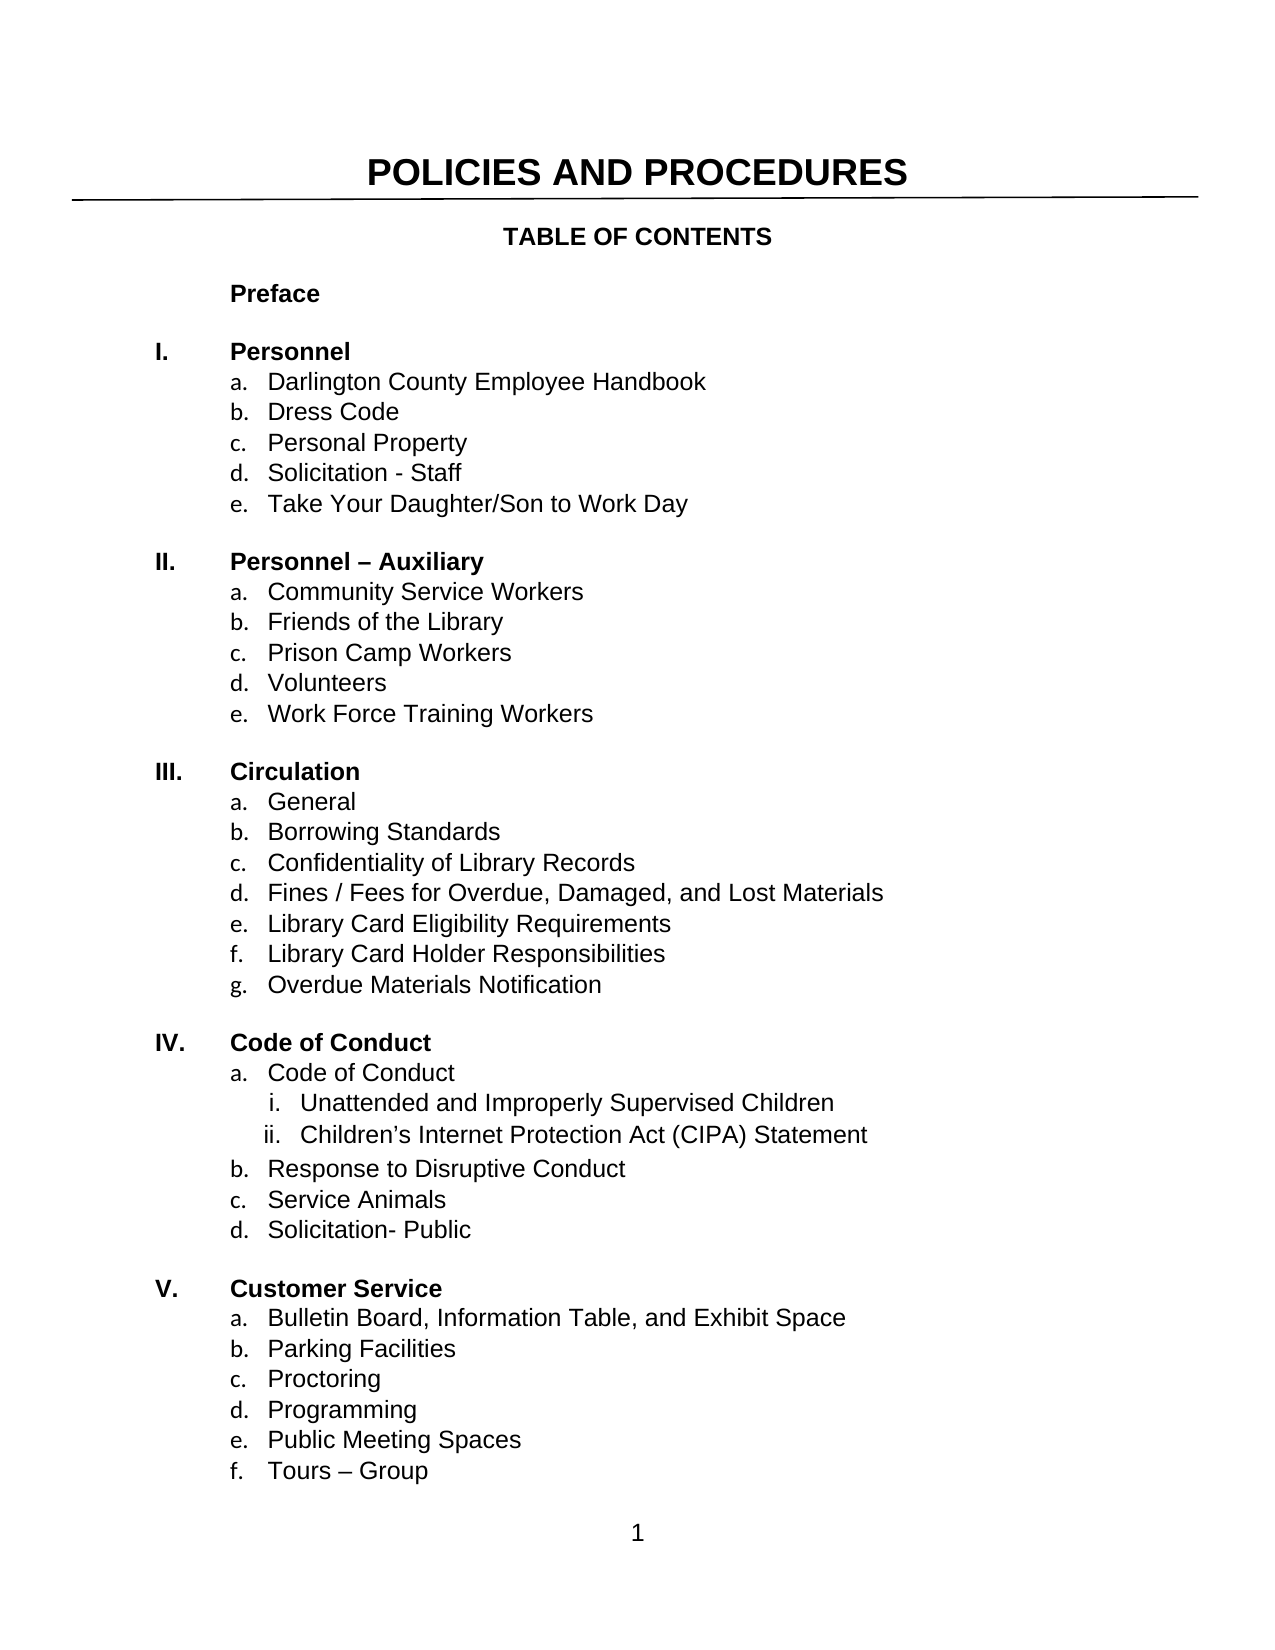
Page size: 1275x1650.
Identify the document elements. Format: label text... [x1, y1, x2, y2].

list Circulation [155, 757, 1125, 786]
list Work Force Training Workers [230, 698, 1125, 728]
list Library Card Holder Responsibilities [230, 938, 1125, 969]
list Customer Service [155, 1274, 1125, 1303]
list Tours – Group [230, 1455, 1125, 1486]
list Overdue Materials Notification [230, 969, 1125, 999]
list Personal Property [230, 427, 1125, 457]
list Volunteers [230, 667, 1125, 698]
list Library Card Eligibility Requirements [230, 908, 1125, 938]
list Confidentiality of Library Records [230, 847, 1125, 877]
list Programming [230, 1394, 1125, 1425]
list Proctoring [230, 1364, 1125, 1394]
list Friends of the Library [230, 606, 1125, 637]
list General [230, 786, 1125, 816]
list Service Animals [230, 1184, 1125, 1214]
list Darlington County Employee Handbook [230, 366, 1125, 396]
list Preface [230, 279, 1125, 308]
list Solicitation- Public [230, 1214, 1125, 1245]
list Prison Camp Workers [230, 637, 1125, 667]
list Bulletin Board, Information Table, and Exhibit Space [230, 1303, 1125, 1333]
list Dress Code [230, 396, 1125, 427]
list Unattended and Improperly Supervised Children [281, 1087, 1125, 1116]
list Personnel [155, 337, 1125, 366]
list Community Service Workers [230, 576, 1125, 606]
list Code of Conduct [155, 1028, 1125, 1057]
list Borrowing Standards [230, 816, 1125, 847]
list Personnel – Auxiliary [155, 547, 1125, 576]
title POLICIES AND PROCEDURES [150, 150, 1125, 193]
list Children’s Internet Protection Act (CIPA) Statement [281, 1121, 1125, 1149]
subtitle TABLE OF CONTENTS [150, 222, 1125, 251]
list Code of Conduct [230, 1057, 1125, 1087]
list Response to Disruptive Conduct [230, 1153, 1125, 1184]
list Take Your Daughter/Son to Work Day [230, 488, 1125, 518]
list Solicitation - Staff [230, 457, 1125, 488]
list Parking Facilities [230, 1333, 1125, 1364]
list Public Meeting Spaces [230, 1425, 1125, 1455]
list Fines / Fees for Overdue, Damaged, and Lost Materials [230, 877, 1125, 908]
